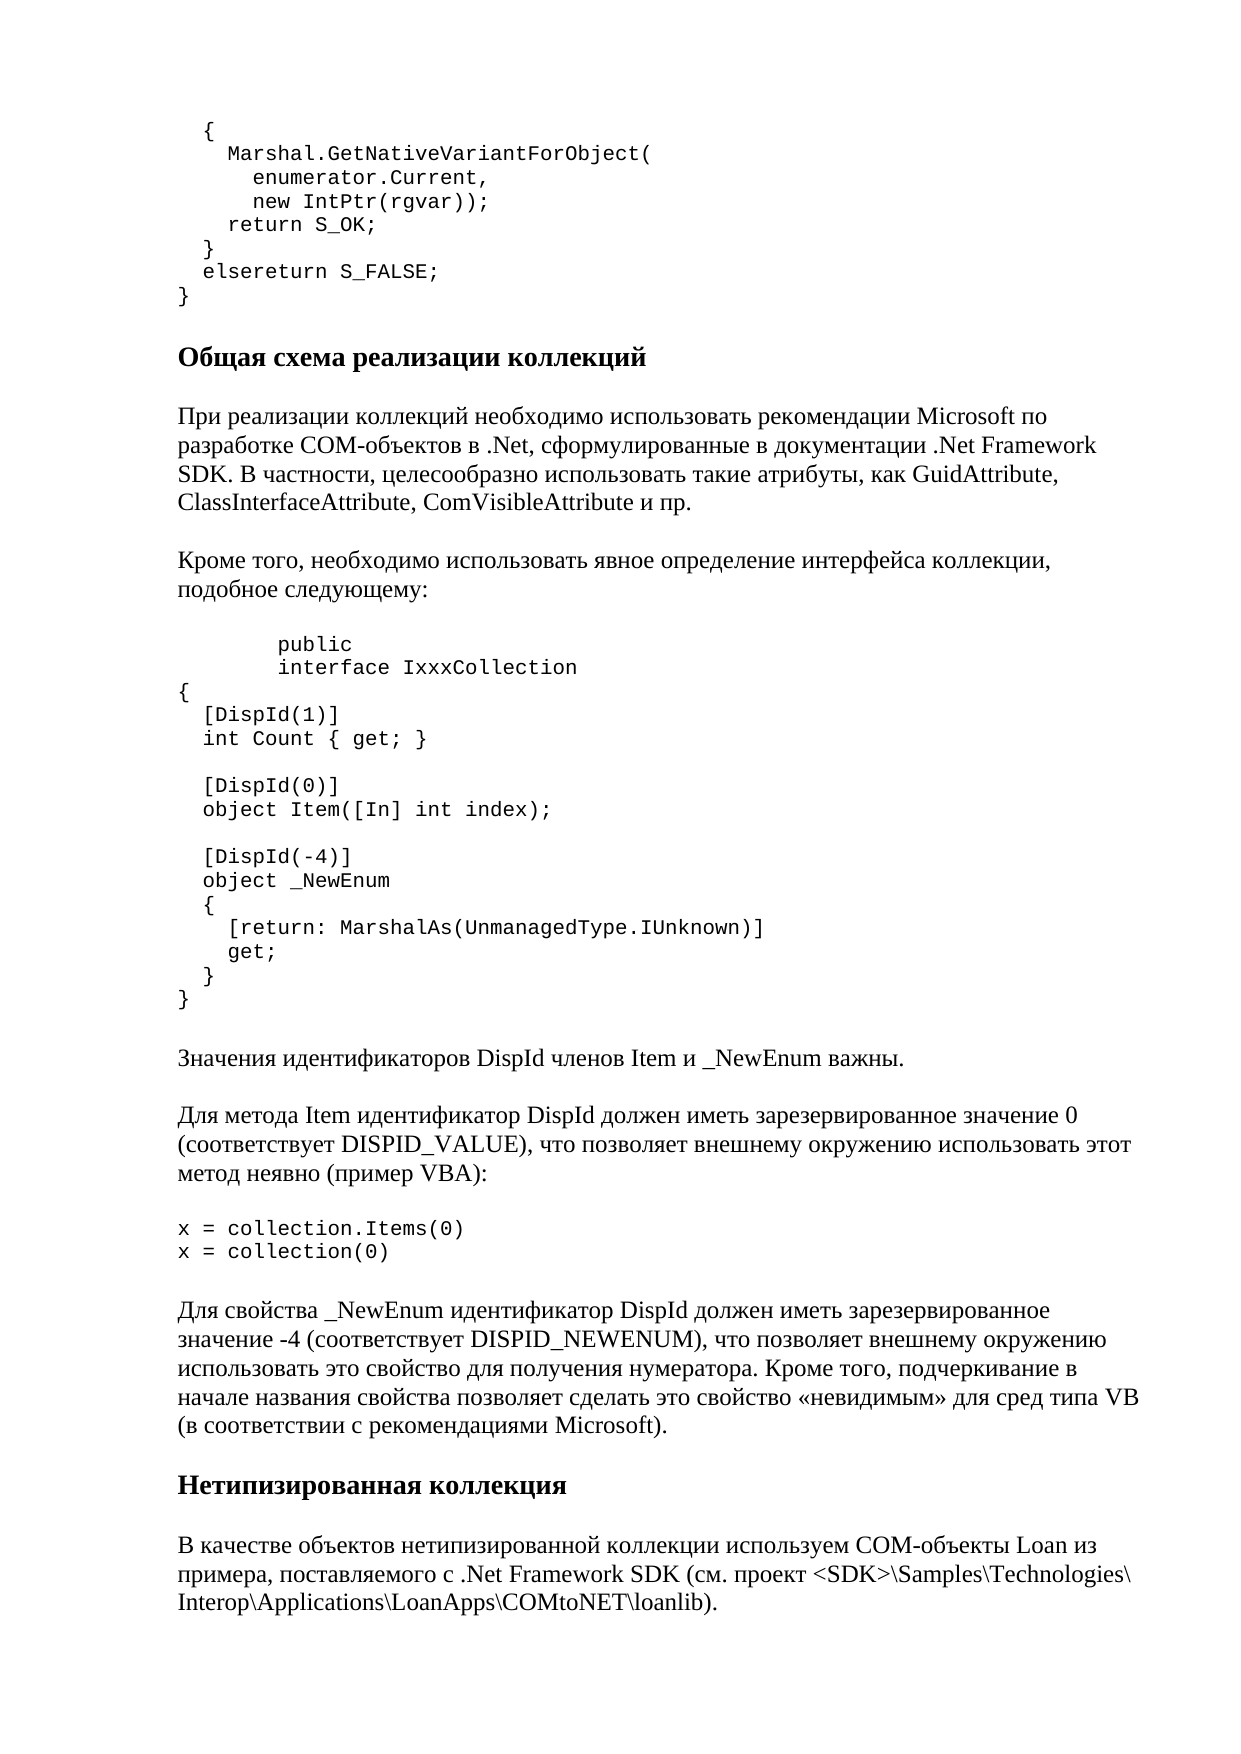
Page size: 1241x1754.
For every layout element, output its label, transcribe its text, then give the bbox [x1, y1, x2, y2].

table_header x = collection.Items(0) x = collection(0) [176, 1216, 1131, 1266]
text Кроме того, необходимо использовать явное определение интерфейса коллекции, подобное следующему: [177, 545, 1152, 603]
text В качестве объектов нетипизированной коллекции используем COM-объекты Loan из примера, поставляемого с .Net Framework SDK (см. проект <SDK>\Samples\Technologies\Interop\Applications\LoanApps\COMtoNET\loanlib). [177, 1530, 1152, 1616]
text Для метода Item идентификатор DispId должен иметь зарезервированное значение 0 (соответствует DISPID_VALUE), что позволяет внешнему окружению использовать этот метод неявно (пример VBA): [177, 1101, 1152, 1187]
text Для свойства _NewEnum идентификатор DispId должен иметь зарезервированное значение -4 (соответствует DISPID_NEWENUM), что позволяет внешнему окружению использовать это свойство для получения нумератора. Кроме того, подчеркивание в начале названия свойства позволяет сделать это свойство «невидимым» для сред типа VB (в соответствии с рекомендациями Microsoft). [177, 1296, 1152, 1439]
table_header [176, 118, 1131, 310]
table_header public interface IxxxCollection { [DispId(1)] int Count { get; } [DispId(0)] object Item([In] int index); [DispId(-4)] object _NewEnum { [return: MarshalAs(UnmanagedType.IUnknown)] get; } } [176, 632, 1131, 1013]
text При реализации коллекций необходимо использовать рекомендации Microsoft по разработке COM-объектов в .Net, сформулированные в документации .Net Framework SDK. В частности, целесообразно использовать такие атрибуты, как GuidAttribute, ClassInterfaceAttribute, ComVisibleAttribute и пр. [177, 401, 1152, 516]
subtitle Общая схема реализации коллекций [177, 339, 1152, 372]
subtitle Нетипизированная коллекция [177, 1468, 1152, 1501]
text Значения идентификаторов DispId членов Item и _NewEnum важны. [177, 1043, 1152, 1071]
